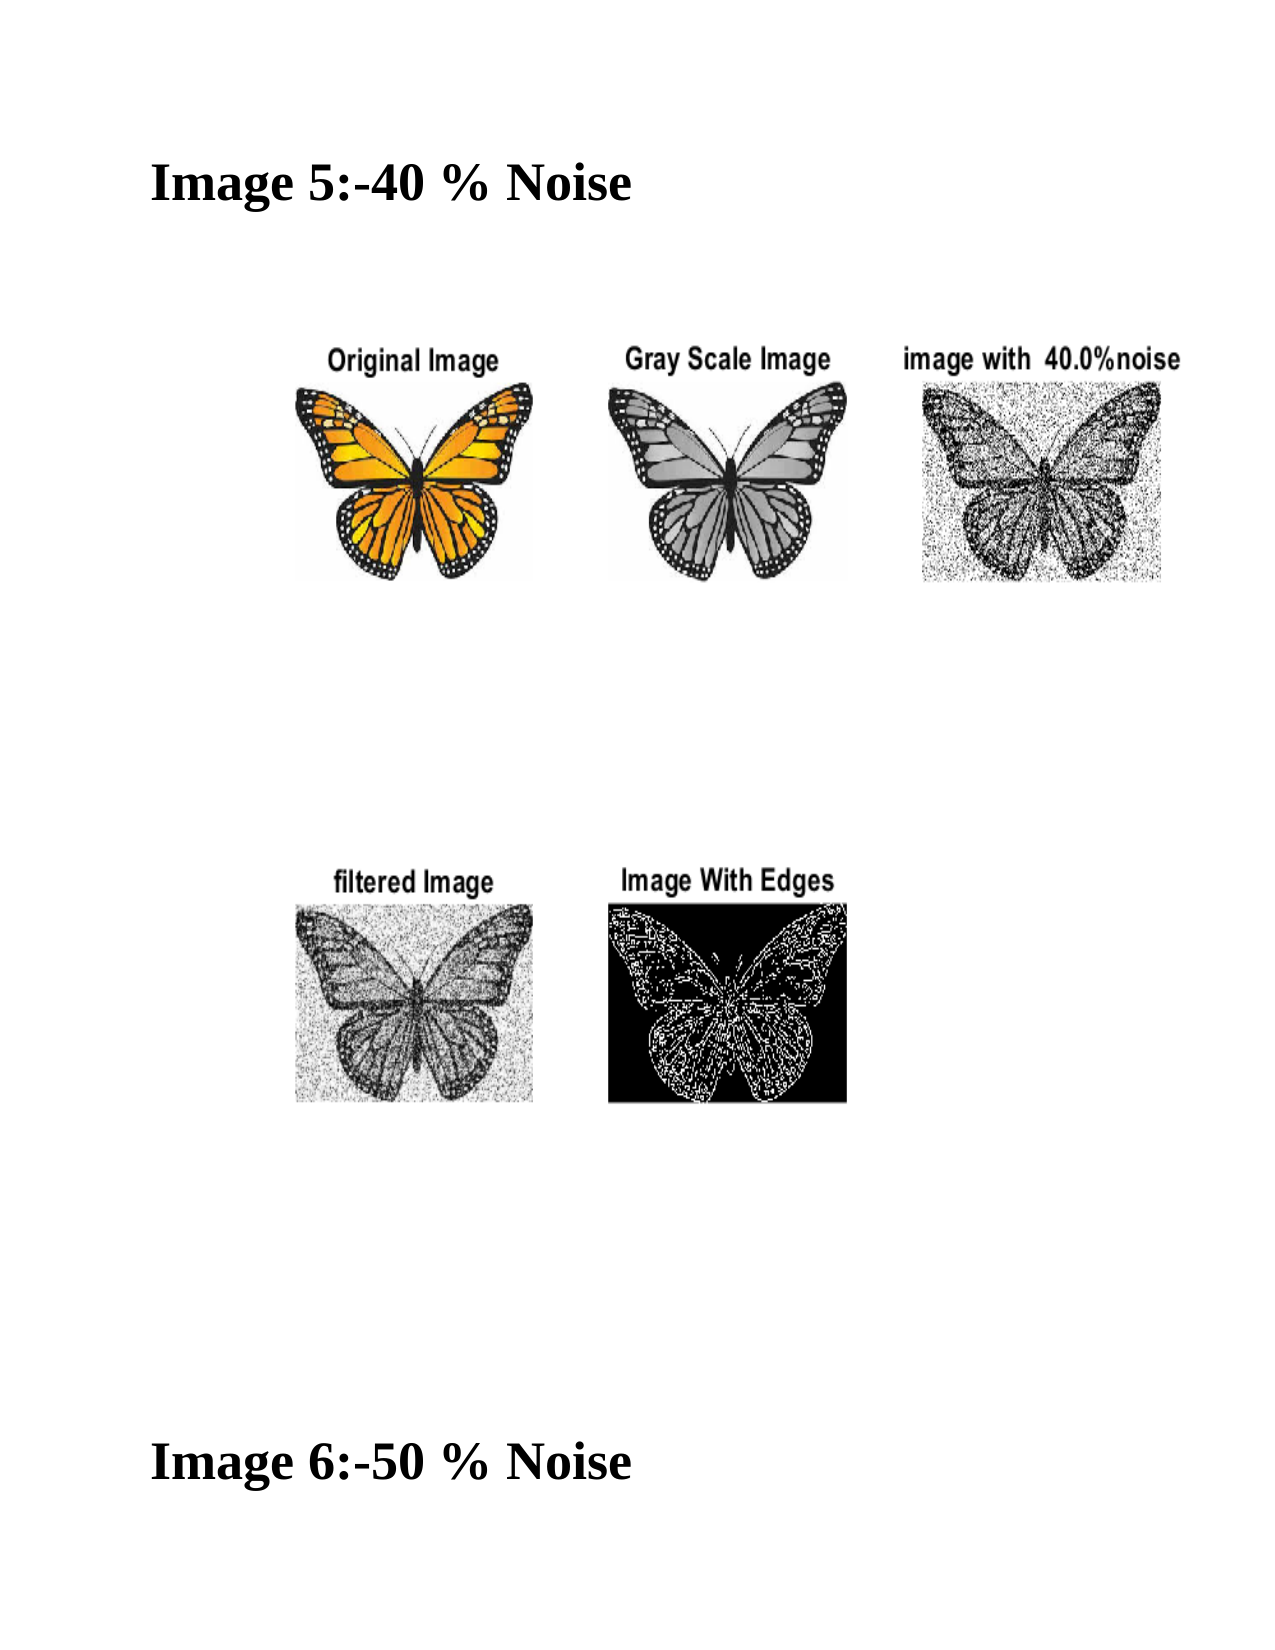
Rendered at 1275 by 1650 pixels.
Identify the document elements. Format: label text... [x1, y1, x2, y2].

table_header Image 5:-40 % Noise [139, 150, 1214, 212]
picture [150, 212, 1267, 1312]
text Image 6:-50 % Noise [150, 1429, 1125, 1491]
